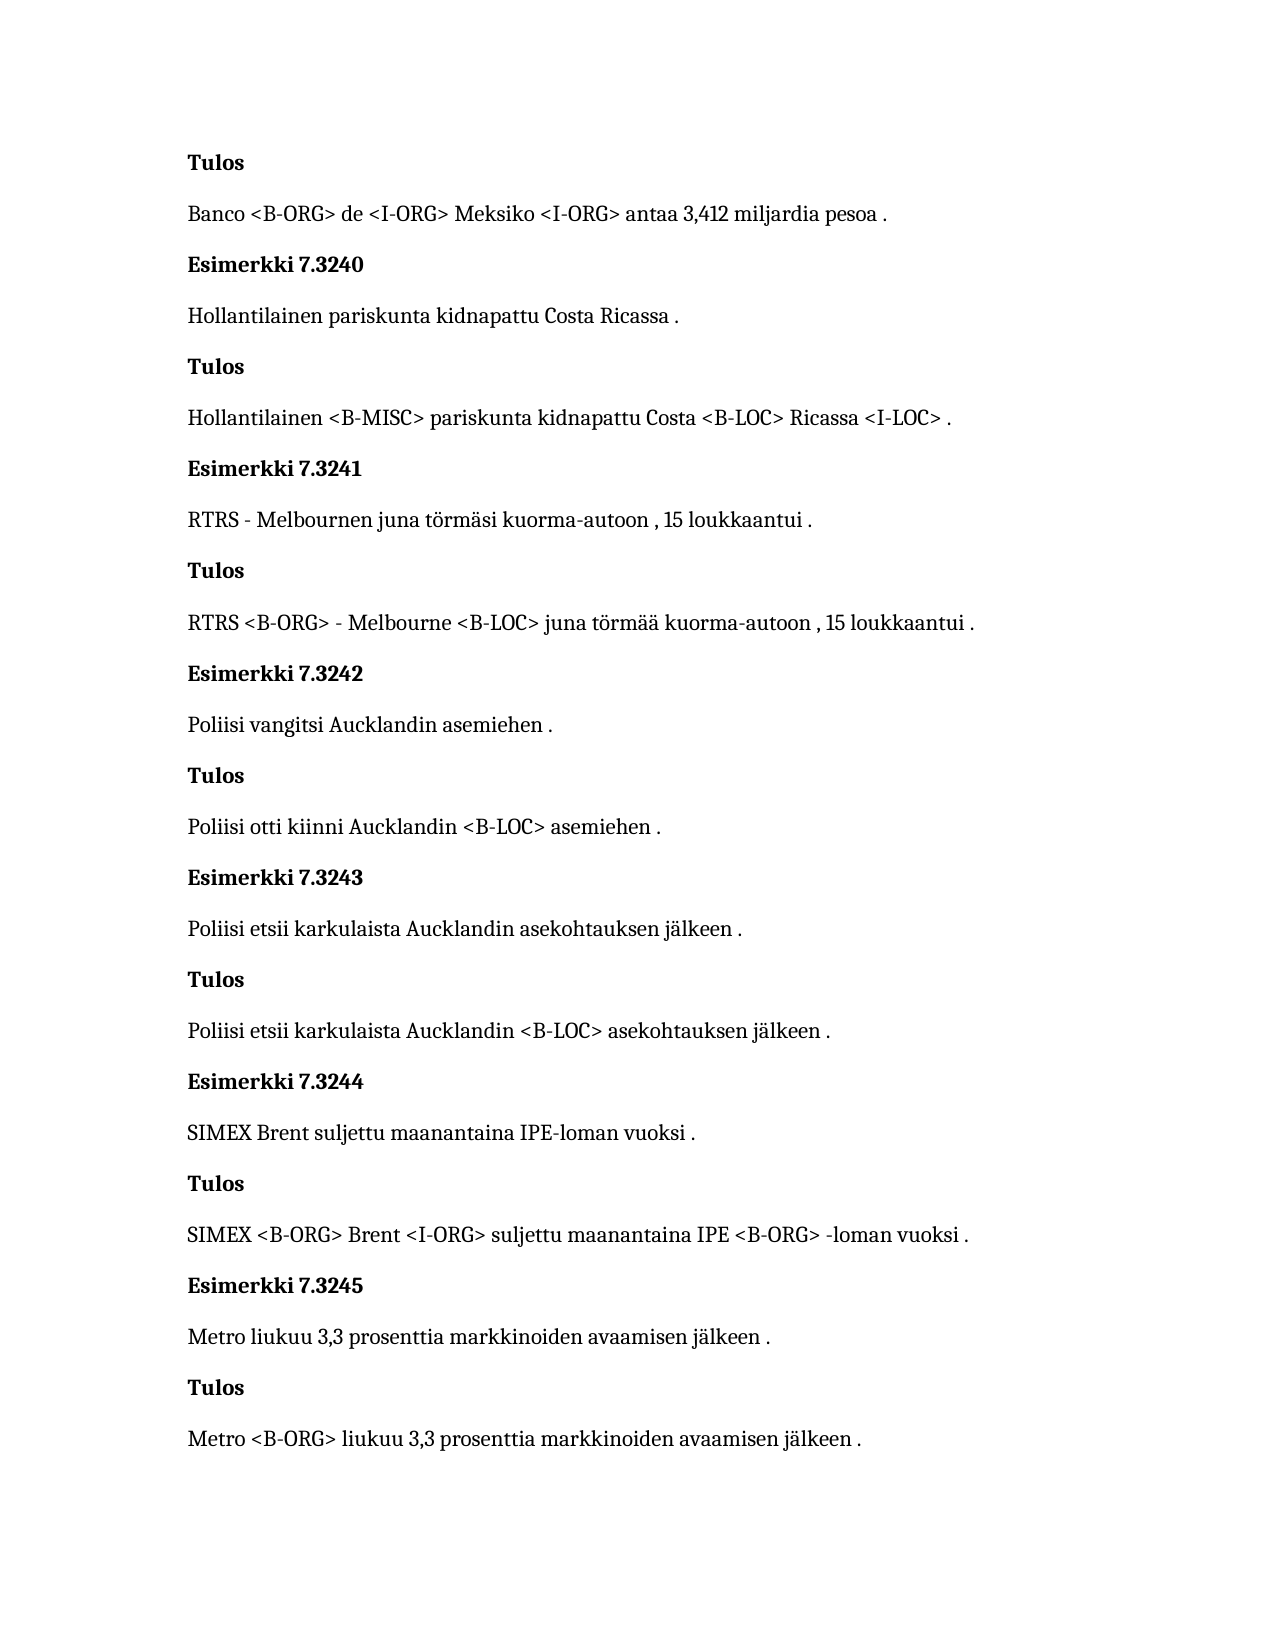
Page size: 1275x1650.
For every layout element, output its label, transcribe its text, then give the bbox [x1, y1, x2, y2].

text RTRS - Melbournen juna törmäsi kuorma-autoon , 15 loukkaantui . [187, 507, 1087, 534]
text Esimerkki 7.3241 [187, 456, 1087, 483]
text Poliisi etsii karkulaista Aucklandin <B-LOC> asekohtauksen jälkeen . [187, 1018, 1087, 1044]
text Tulos [187, 1171, 1087, 1197]
text Poliisi otti kiinni Aucklandin <B-LOC> asemiehen . [187, 813, 1087, 840]
text Tulos [187, 150, 1087, 176]
text Esimerkki 7.3244 [187, 1069, 1087, 1095]
text Banco <B-ORG> de <I-ORG> Meksiko <I-ORG> antaa 3,412 miljardia pesoa . [187, 201, 1087, 227]
text SIMEX Brent suljettu maanantaina IPE-loman vuoksi . [187, 1120, 1087, 1146]
text Metro liukuu 3,3 prosenttia markkinoiden avaamisen jälkeen . [187, 1324, 1087, 1350]
text Tulos [187, 558, 1087, 585]
text Esimerkki 7.3240 [187, 252, 1087, 278]
text Esimerkki 7.3245 [187, 1273, 1087, 1299]
text Hollantilainen pariskunta kidnapattu Costa Ricassa . [187, 303, 1087, 329]
text Tulos [187, 762, 1087, 789]
text Esimerkki 7.3242 [187, 660, 1087, 687]
text Tulos [187, 1375, 1087, 1401]
text Tulos [187, 354, 1087, 381]
text Poliisi vangitsi Aucklandin asemiehen . [187, 711, 1087, 738]
text Tulos [187, 967, 1087, 993]
text Metro <B-ORG> liukuu 3,3 prosenttia markkinoiden avaamisen jälkeen . [187, 1426, 1087, 1452]
text Hollantilainen <B-MISC> pariskunta kidnapattu Costa <B-LOC> Ricassa <I-LOC> . [187, 405, 1087, 432]
text SIMEX <B-ORG> Brent <I-ORG> suljettu maanantaina IPE <B-ORG> -loman vuoksi . [187, 1222, 1087, 1248]
text Esimerkki 7.3243 [187, 864, 1087, 891]
text RTRS <B-ORG> - Melbourne <B-LOC> juna törmää kuorma-autoon , 15 loukkaantui . [187, 609, 1087, 636]
text Poliisi etsii karkulaista Aucklandin asekohtauksen jälkeen . [187, 916, 1087, 942]
